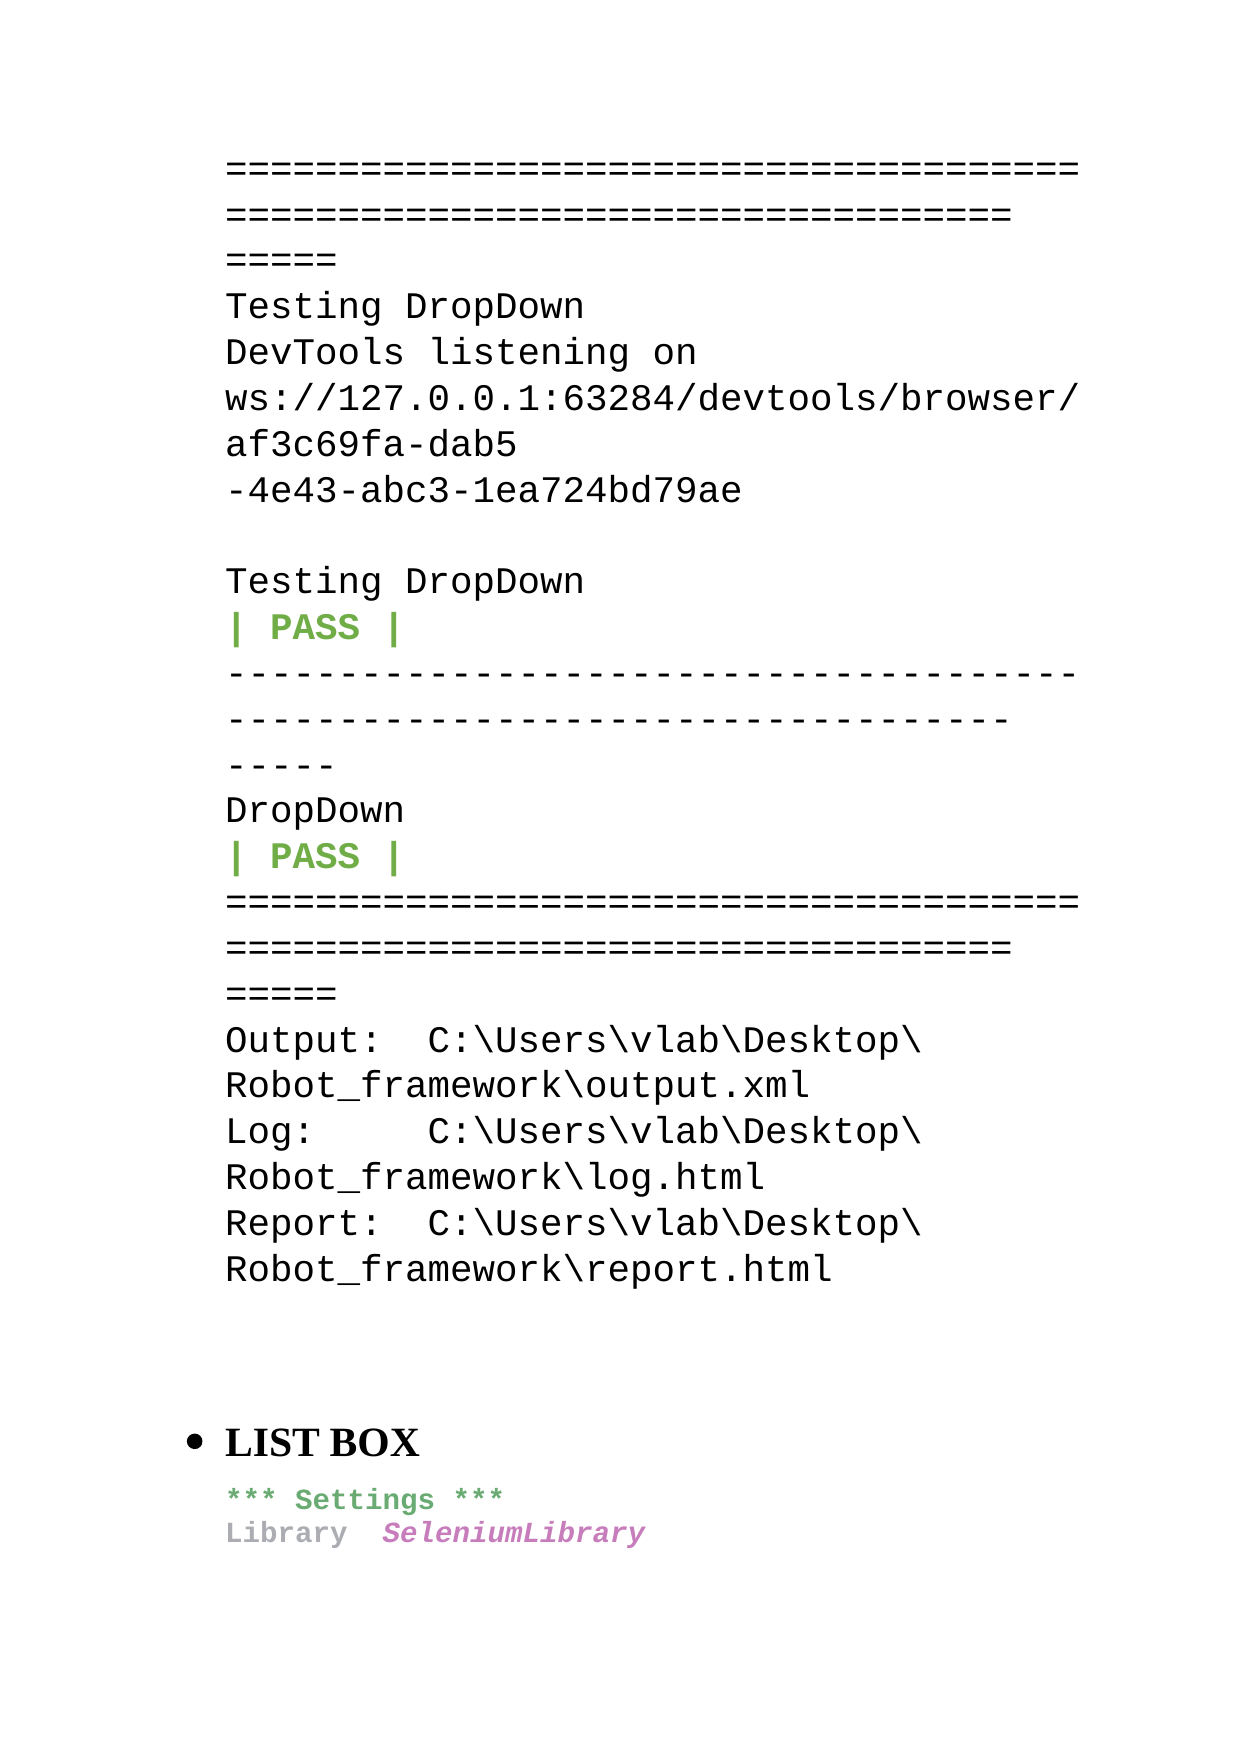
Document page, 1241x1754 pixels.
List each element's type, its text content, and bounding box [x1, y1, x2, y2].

list ------------------------------------------------------------------------- [225, 654, 1090, 742]
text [225, 1486, 1090, 1584]
list LIST BOX [187, 1417, 1090, 1465]
list Log: C:\Users\vlab\Desktop\Robot_framework\log.html [225, 1112, 1090, 1201]
list ===== [225, 975, 1090, 1017]
list ----- [225, 746, 1090, 788]
list DropDown | PASS | [225, 792, 1090, 880]
list Output: C:\Users\vlab\Desktop\Robot_framework\output.xml [225, 1021, 1090, 1109]
list ===== [225, 242, 1090, 284]
list Testing DropDown | PASS | [225, 562, 1090, 651]
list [225, 150, 1090, 238]
list -4e43-abc3-1ea724bd79ae [225, 471, 1090, 513]
list Testing DropDown [225, 287, 1090, 330]
list DevTools listening on ws://127.0.0.1:63284/devtools/browser/af3c69fa-dab5 [225, 333, 1090, 467]
list ========================================================================= [225, 883, 1090, 972]
list Report: C:\Users\vlab\Desktop\Robot_framework\report.html [225, 1204, 1090, 1292]
